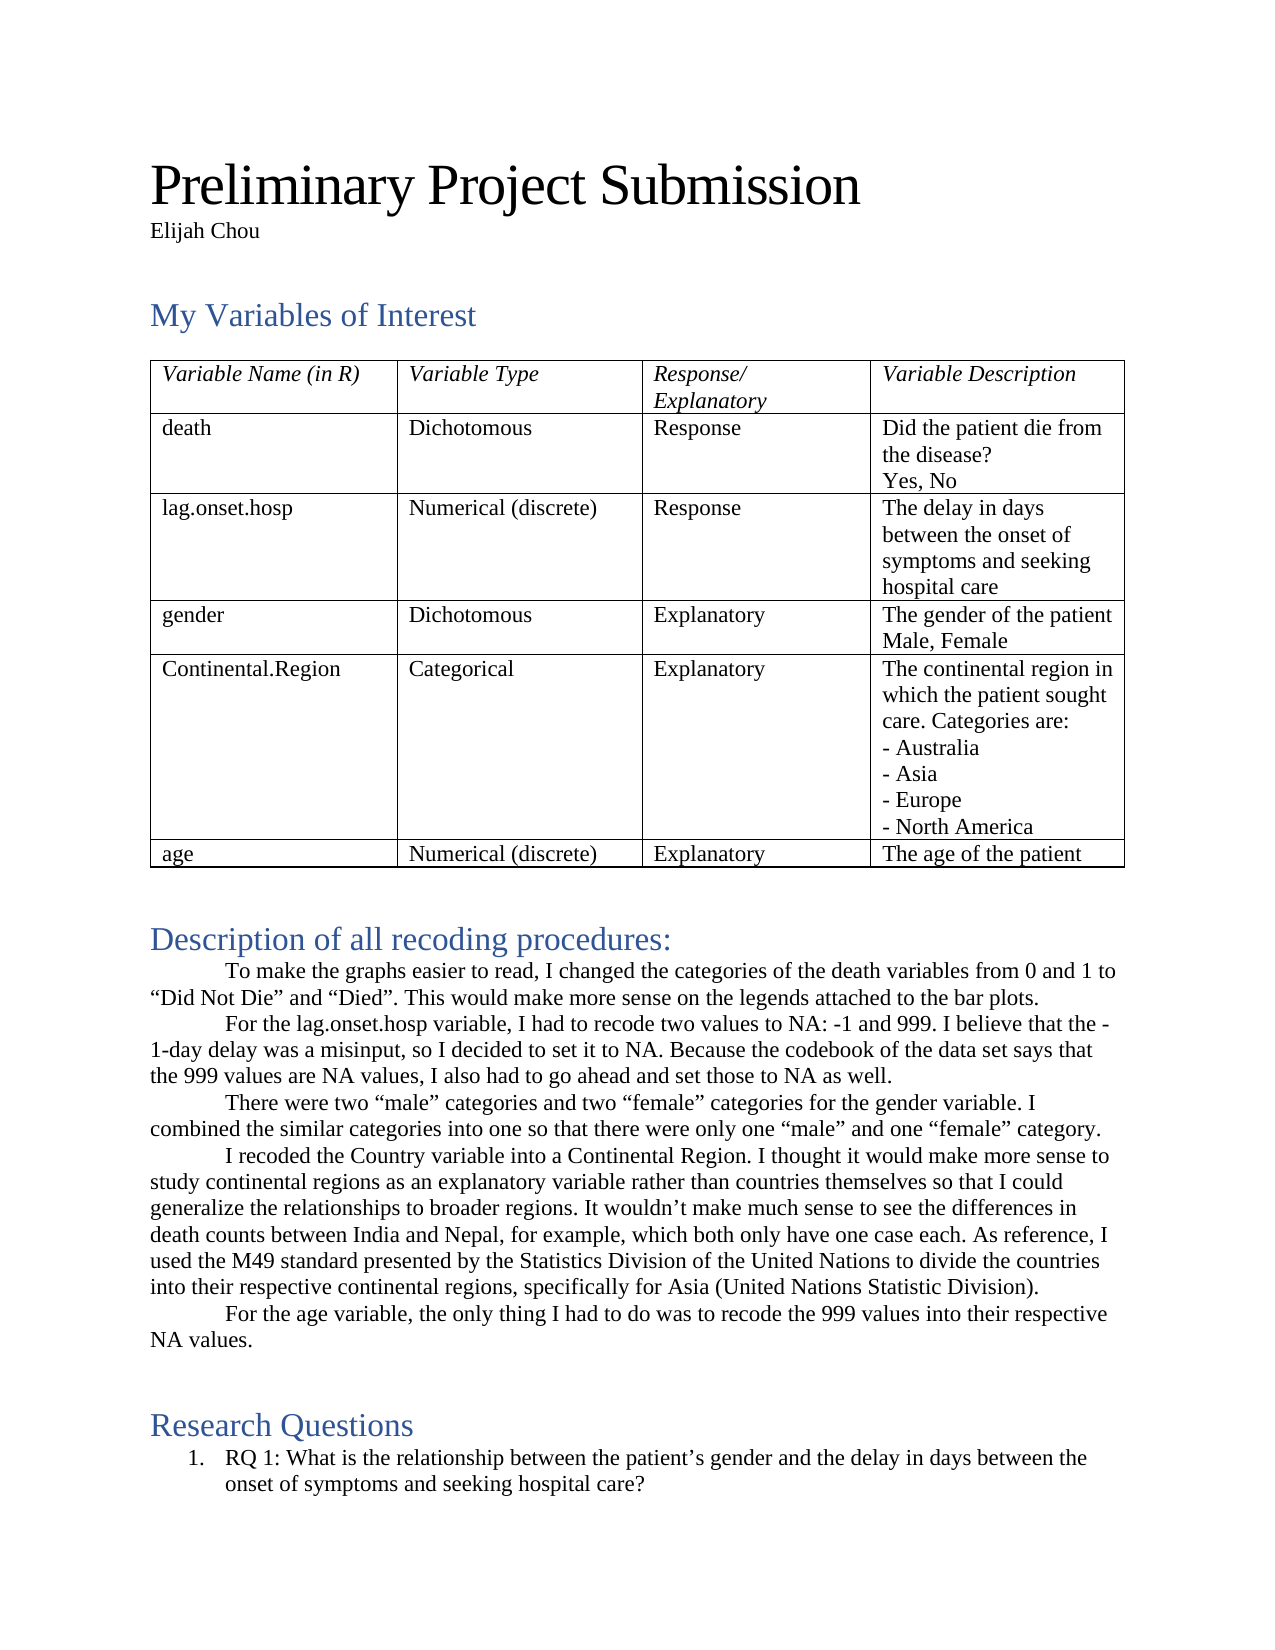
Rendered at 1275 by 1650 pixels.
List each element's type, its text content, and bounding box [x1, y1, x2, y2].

list RQ 1: What is the relationship between the patient’s gender and the delay in days between the onset of symptoms and seeking hospital care? [187, 1444, 1125, 1497]
table_header Variable Name (in R) [151, 361, 397, 413]
table_cell Response [643, 414, 870, 493]
table_cell Dichotomous [398, 601, 642, 653]
table_cell Dichotomous [398, 414, 642, 493]
title Preliminary Project Submission [150, 150, 1125, 217]
table_header Variable Type [398, 361, 642, 413]
table_cell Explanatory [643, 840, 870, 866]
table_cell Numerical (discrete) [398, 840, 642, 866]
table_cell The age of the patient [871, 840, 1124, 866]
table_cell Explanatory [643, 601, 870, 653]
table_cell gender [151, 601, 397, 653]
text For the lag.onset.hosp variable, I had to recode two values to NA: -1 and 999. I believe that the -1-day delay was a misinput, so I decided to set it to NA. Because the codebook of the data set says that the 999 values are NA values, I also had to go ahead and set those to NA as well. [150, 1010, 1125, 1089]
table_cell The continental region in which the patient sought care. Categories are: - Australia - Asia - Europe - North America [871, 655, 1124, 839]
table_header Variable Description [871, 361, 1124, 413]
subtitle My Variables of Interest [150, 295, 1125, 333]
table_header Response/Explanatory [643, 361, 870, 413]
table_cell Continental.Region [151, 655, 397, 839]
text I recoded the Country variable into a Continental Region. I thought it would make more sense to study continental regions as an explanatory variable rather than countries themselves so that I could generalize the relationships to broader regions. It wouldn’t make much sense to see the differences in death counts between India and Nepal, for example, which both only have one case each. As reference, I used the M49 standard presented by the Statistics Division of the United Nations to divide the countries into their respective continental regions, specifically for Asia (United Nations Statistic Division). [150, 1142, 1125, 1300]
subtitle Description of all recoding procedures: [150, 919, 1125, 957]
table_cell Explanatory [643, 655, 870, 839]
table_cell The delay in days between the onset of symptoms and seeking hospital care [871, 494, 1124, 600]
table_cell Numerical (discrete) [398, 494, 642, 600]
table_cell Response [643, 494, 870, 600]
table_cell lag.onset.hosp [151, 494, 397, 600]
table_cell Did the patient die from the disease? Yes, No [871, 414, 1124, 493]
table_cell age [151, 840, 397, 866]
table_cell The gender of the patient Male, Female [871, 601, 1124, 653]
subtitle Research Questions [150, 1406, 1125, 1444]
table_cell death [151, 414, 397, 493]
text For the age variable, the only thing I had to do was to recode the 999 values into their respective NA values. [150, 1300, 1125, 1352]
text To make the graphs easier to read, I changed the categories of the death variables from 0 and 1 to “Did Not Die” and “Died”. This would make more sense on the legends attached to the bar plots. [150, 957, 1125, 1010]
text There were two “male” categories and two “female” categories for the gender variable. I combined the similar categories into one so that there were only one “male” and one “female” category. [150, 1089, 1125, 1142]
text Elijah Chou [150, 217, 1125, 243]
table_cell Categorical [398, 655, 642, 839]
